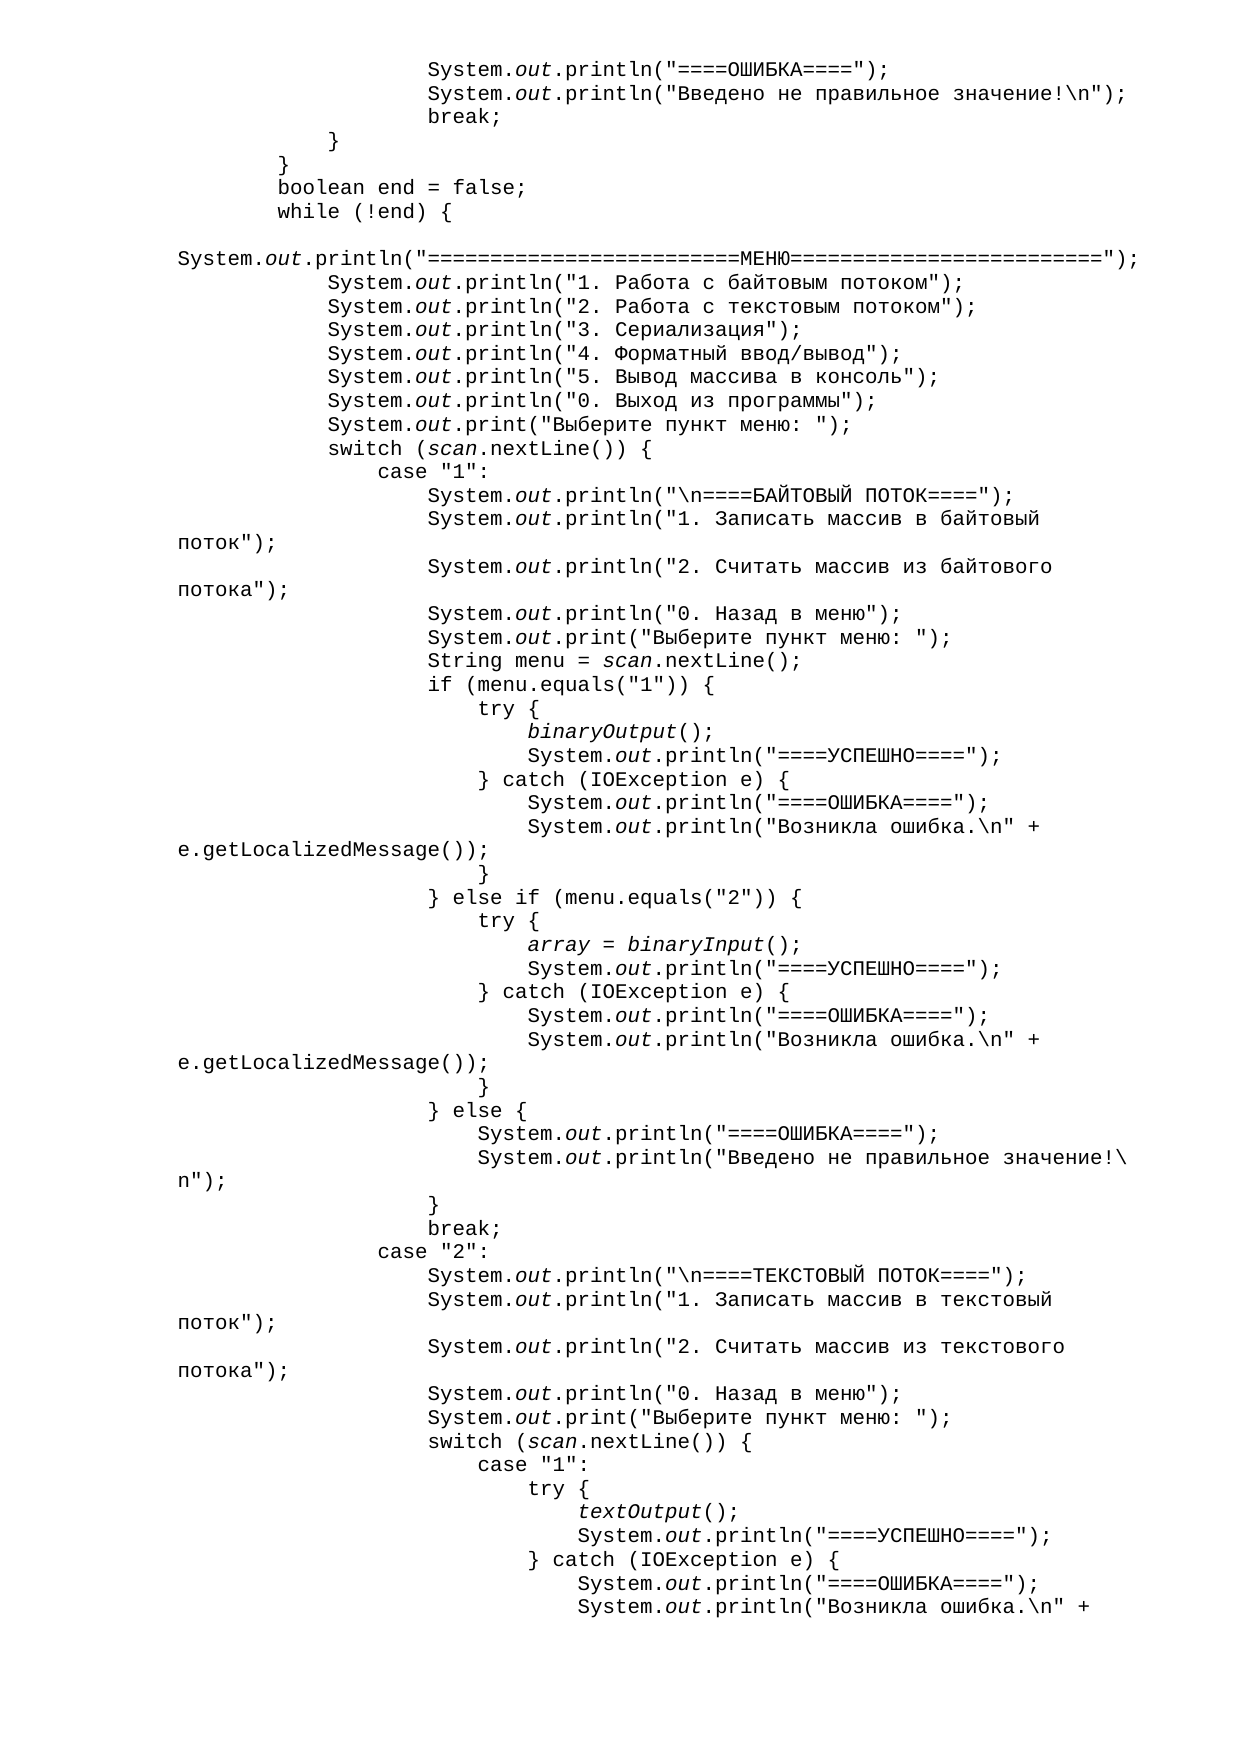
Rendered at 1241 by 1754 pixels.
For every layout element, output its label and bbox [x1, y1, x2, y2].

text [177, 59, 1152, 1620]
